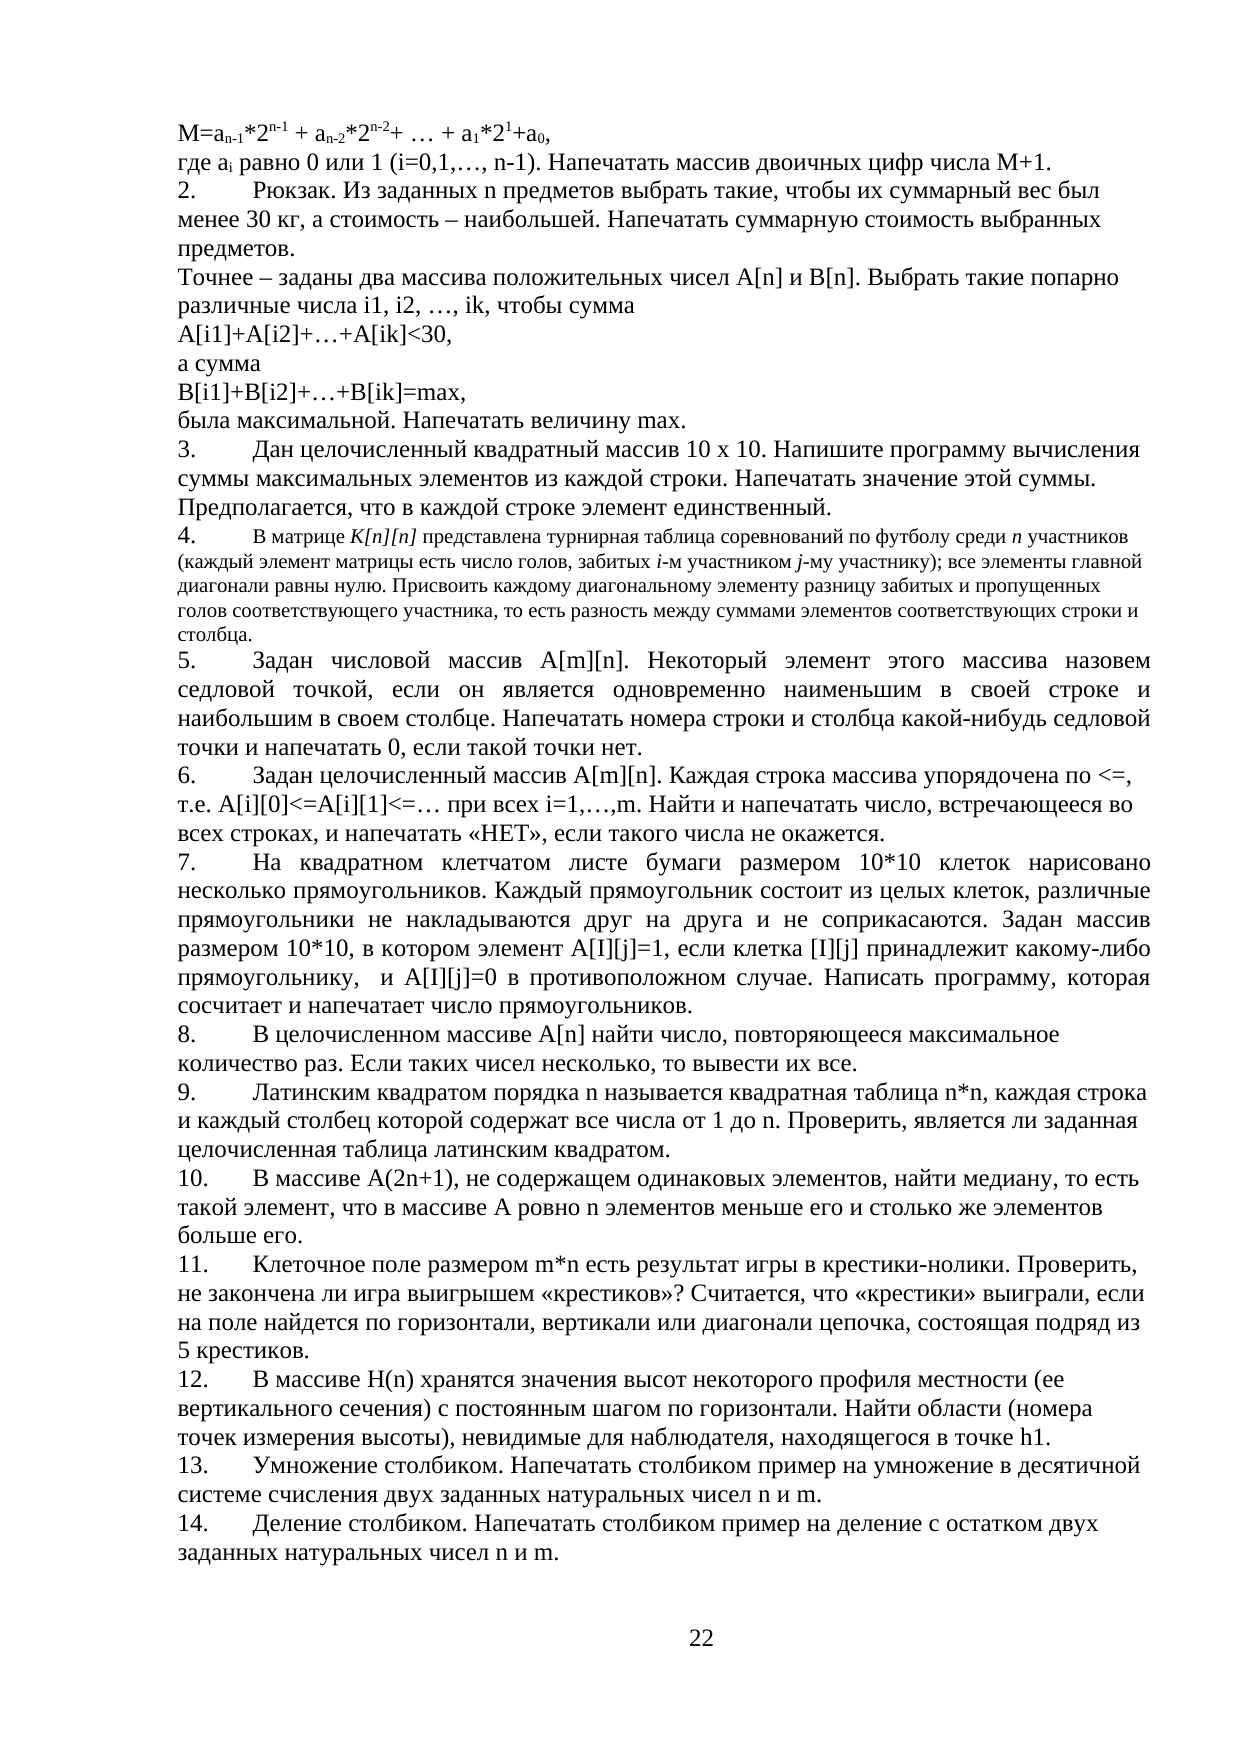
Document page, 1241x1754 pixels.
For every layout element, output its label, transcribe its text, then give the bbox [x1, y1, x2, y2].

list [177, 118, 1152, 176]
list В целочисленном массиве A[n] найти число, повторяющееся максимальное количество раз. Если таких чисел несколько, то вывести их все. [177, 1019, 1152, 1077]
list Деление столбиком. Напечатать столбиком пример на деление с остатком двух заданных натуральных чисел n и m. [559, 1508, 1152, 1566]
list В массиве A(2n+1), не содержащем одинаковых элементов, найти медиану, то есть такой элемент, что в массиве А ровно n элементов меньше его и столько же элементов больше его. [303, 1163, 1152, 1249]
list Дан целочисленный квадратный массив 10 x 10. Напишите программу вычисления суммы максимальных элементов из каждой строки. Напечатать значение этой суммы. Предполагается, что в каждой строке элемент единственный. [832, 434, 1152, 521]
list На квадратном клетчатом листе бумаги размером 10*10 клеток нарисовано несколько прямоугольников. Каждый прямоугольник состоит из целых клеток, различные прямоугольники не накладываются друг на друга и не соприкасаются. Задан массив размером 10*10, в котором элемент A[I][j]=1, если клетка [I][j] принадлежит какому-либо прямоугольнику, и A[I][j]=0 в противоположном случае. Написать программу, которая сосчитает и напечатает число прямоугольников. [177, 847, 1152, 1019]
list Умножение столбиком. Напечатать столбиком пример на умножение в десятичной системе счисления двух заданных натуральных чисел n и m. [822, 1451, 1152, 1508]
list Латинским квадратом порядка n называется квадратная таблица n*n, каждая строка и каждый столбец которой содержат все числа от 1 до n. Проверить, является ли заданная целочисленная таблица латинским квадратом. [671, 1077, 1152, 1163]
list Клеточное поле размером m*n есть результат игры в крестики-нолики. Проверить, не закончена ли игра выигрышем «крестиков»? Считается, что «крестики» выиграли, если на поле найдется по горизонтали, вертикали или диагонали цепочка, состоящая подряд из 5 крестиков. [310, 1249, 1152, 1364]
list Задан числовой массив A[m][n]. Некоторый элемент этого массива назовем седловой точкой, если он является одновременно наименьшим в своей строке и наибольшим в своем столбце. Напечатать номера строки и столбца какой-нибудь седловой точки и напечатать 0, если такой точки нет. [177, 646, 1152, 761]
list Задан целочисленный массив A[m][n]. Каждая строка массива упорядочена по <=, т.е. A[i][0]<=A[i][1]<=… при всех i=1,…,m. Найти и напечатать число, встречающееся во всех строках, и напечатать «НЕТ», если такого числа не окажется. [177, 761, 1152, 847]
list В матрице K[n][n] представлена турнирная таблица соревнований по футболу среди n участников (каждый элемент матрицы есть число голов, забитых i-м участником j-му участнику); все элементы главной диагонали равны нулю. Присвоить каждому диагональному элементу разницу забитых и пропущенных голов соответствующего участника, то есть разность между суммами элементов соответствующих строки и столбца. [177, 521, 1152, 646]
list Рюкзак. Из заданных n предметов выбрать такие, чтобы их суммарный вес был менее 30 кг, а стоимость – наибольшей. Напечатать суммарную стоимость выбранных предметов. Точнее – заданы два массива положительных чисел A[n] и B[n]. Выбрать такие попарно различные числа i1, i2, …, ik, чтобы сумма A[i1]+A[i2]+…+A[ik]<30, а сумма B[i1]+B[i2]+…+B[ik]=max, была максимальной. Напечатать величину max. [177, 176, 1152, 434]
